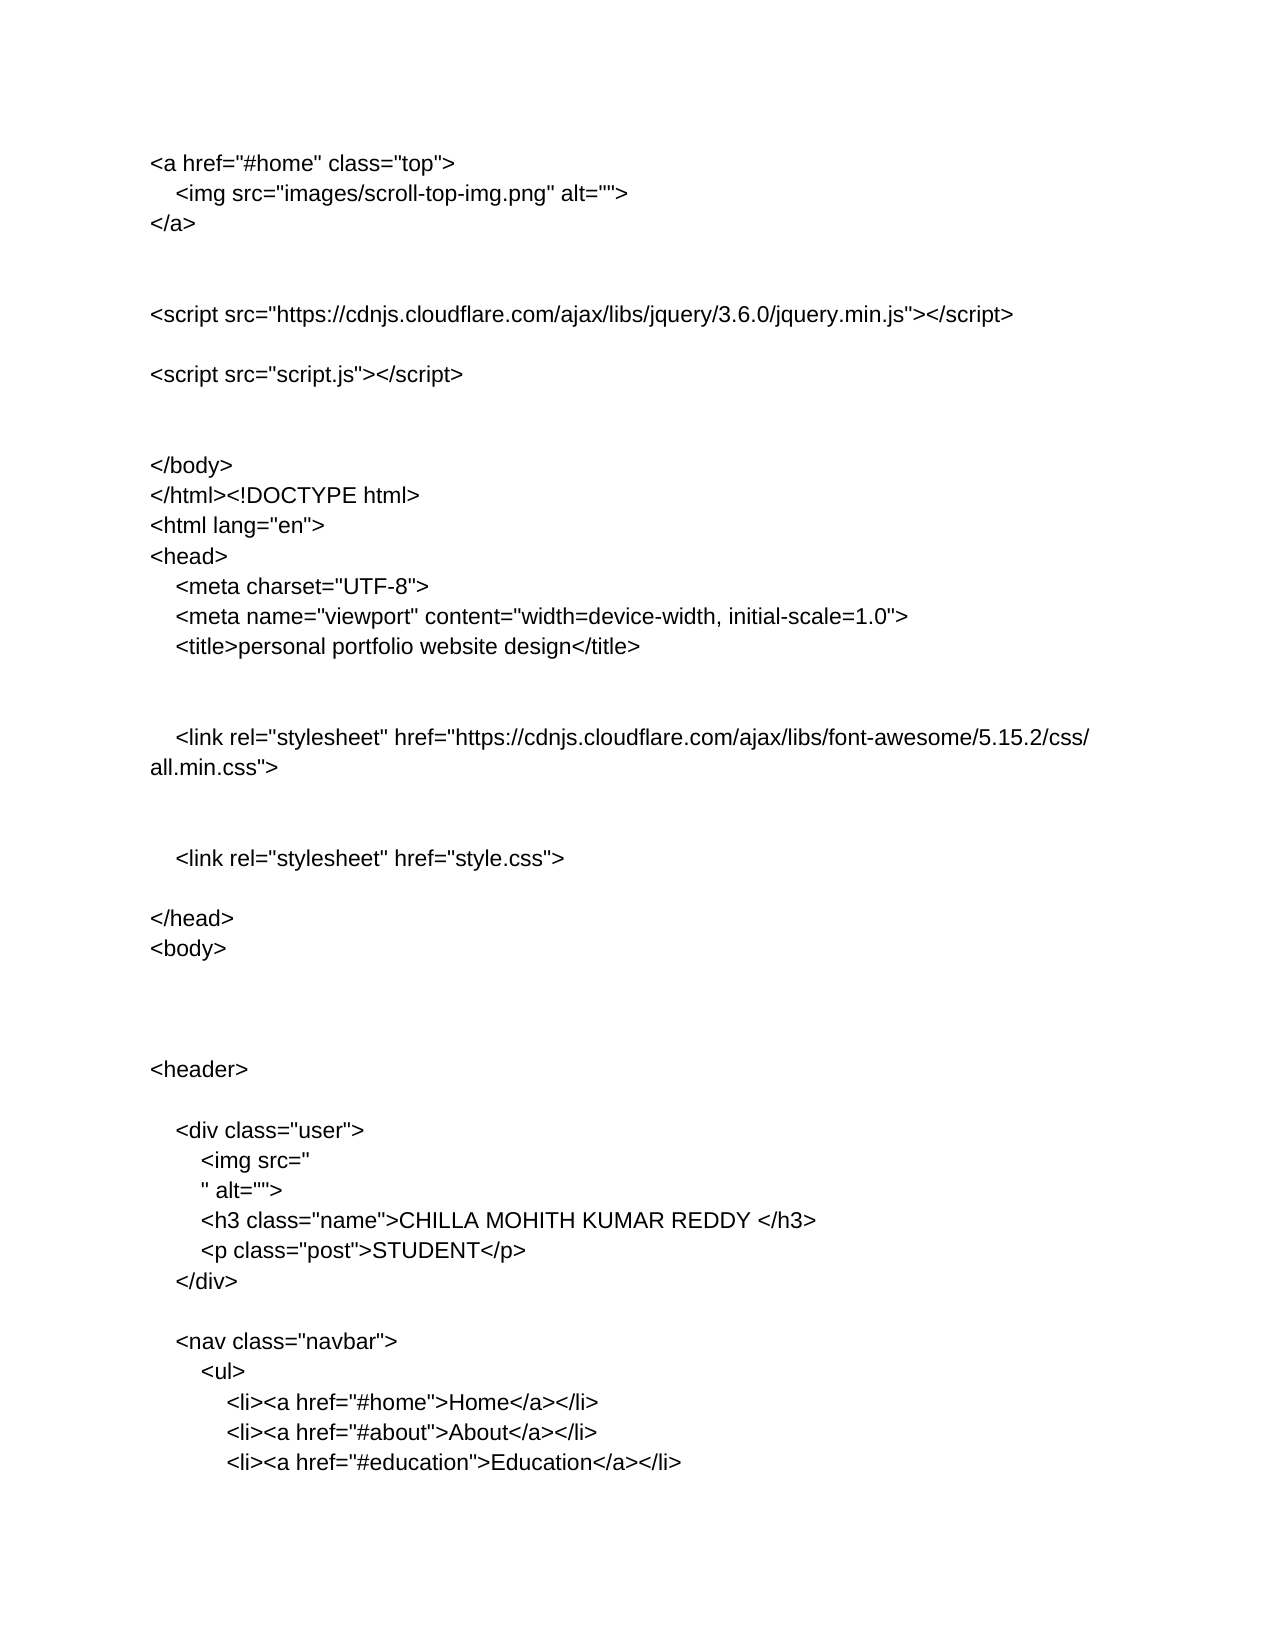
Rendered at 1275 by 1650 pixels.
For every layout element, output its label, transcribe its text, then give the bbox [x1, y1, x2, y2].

text <body> [150, 935, 1125, 962]
text <link rel="stylesheet" href="style.css"> [150, 845, 1125, 871]
text <img src=" [150, 1147, 1125, 1173]
text <img src="images/scroll-top-img.png" alt=""> [150, 180, 1125, 207]
text <meta name="viewport" content="width=device-width, initial-scale=1.0"> [150, 603, 1125, 629]
text <li><a href="#home">Home</a></li> [150, 1388, 1125, 1415]
text </a> [150, 210, 1125, 237]
text <p class="post">STUDENT</p> [150, 1237, 1125, 1264]
text </html><!DOCTYPE html> [150, 482, 1125, 509]
text <li><a href="#about">About</a></li> [150, 1419, 1125, 1445]
text <head> [150, 543, 1125, 569]
text " alt=""> [150, 1177, 1125, 1203]
text <ul> [150, 1358, 1125, 1385]
text <script src="https://cdnjs.cloudflare.com/ajax/libs/jquery/3.6.0/jquery.min.js"></script> [150, 301, 1125, 327]
text <nav class="navbar"> [150, 1328, 1125, 1354]
text </body> [150, 452, 1125, 478]
text <link rel="stylesheet" href="https://cdnjs.cloudflare.com/ajax/libs/font-awesome/5.15.2/css/all.min.css"> [150, 724, 1125, 781]
text <title>personal portfolio website design</title> [150, 633, 1125, 660]
text <meta charset="UTF-8"> [150, 573, 1125, 599]
text <a href="#home" class="top"> [150, 150, 1125, 176]
text <html lang="en"> [150, 512, 1125, 539]
text <li><a href="#education">Education</a></li> [150, 1449, 1125, 1475]
text </head> [150, 905, 1125, 932]
text <div class="user"> [150, 1117, 1125, 1143]
text <h3 class="name">CHILLA MOHITH KUMAR REDDY </h3> [150, 1207, 1125, 1234]
text <header> [150, 1056, 1125, 1083]
text <script src="script.js"></script> [150, 361, 1125, 388]
text </div> [150, 1268, 1125, 1294]
